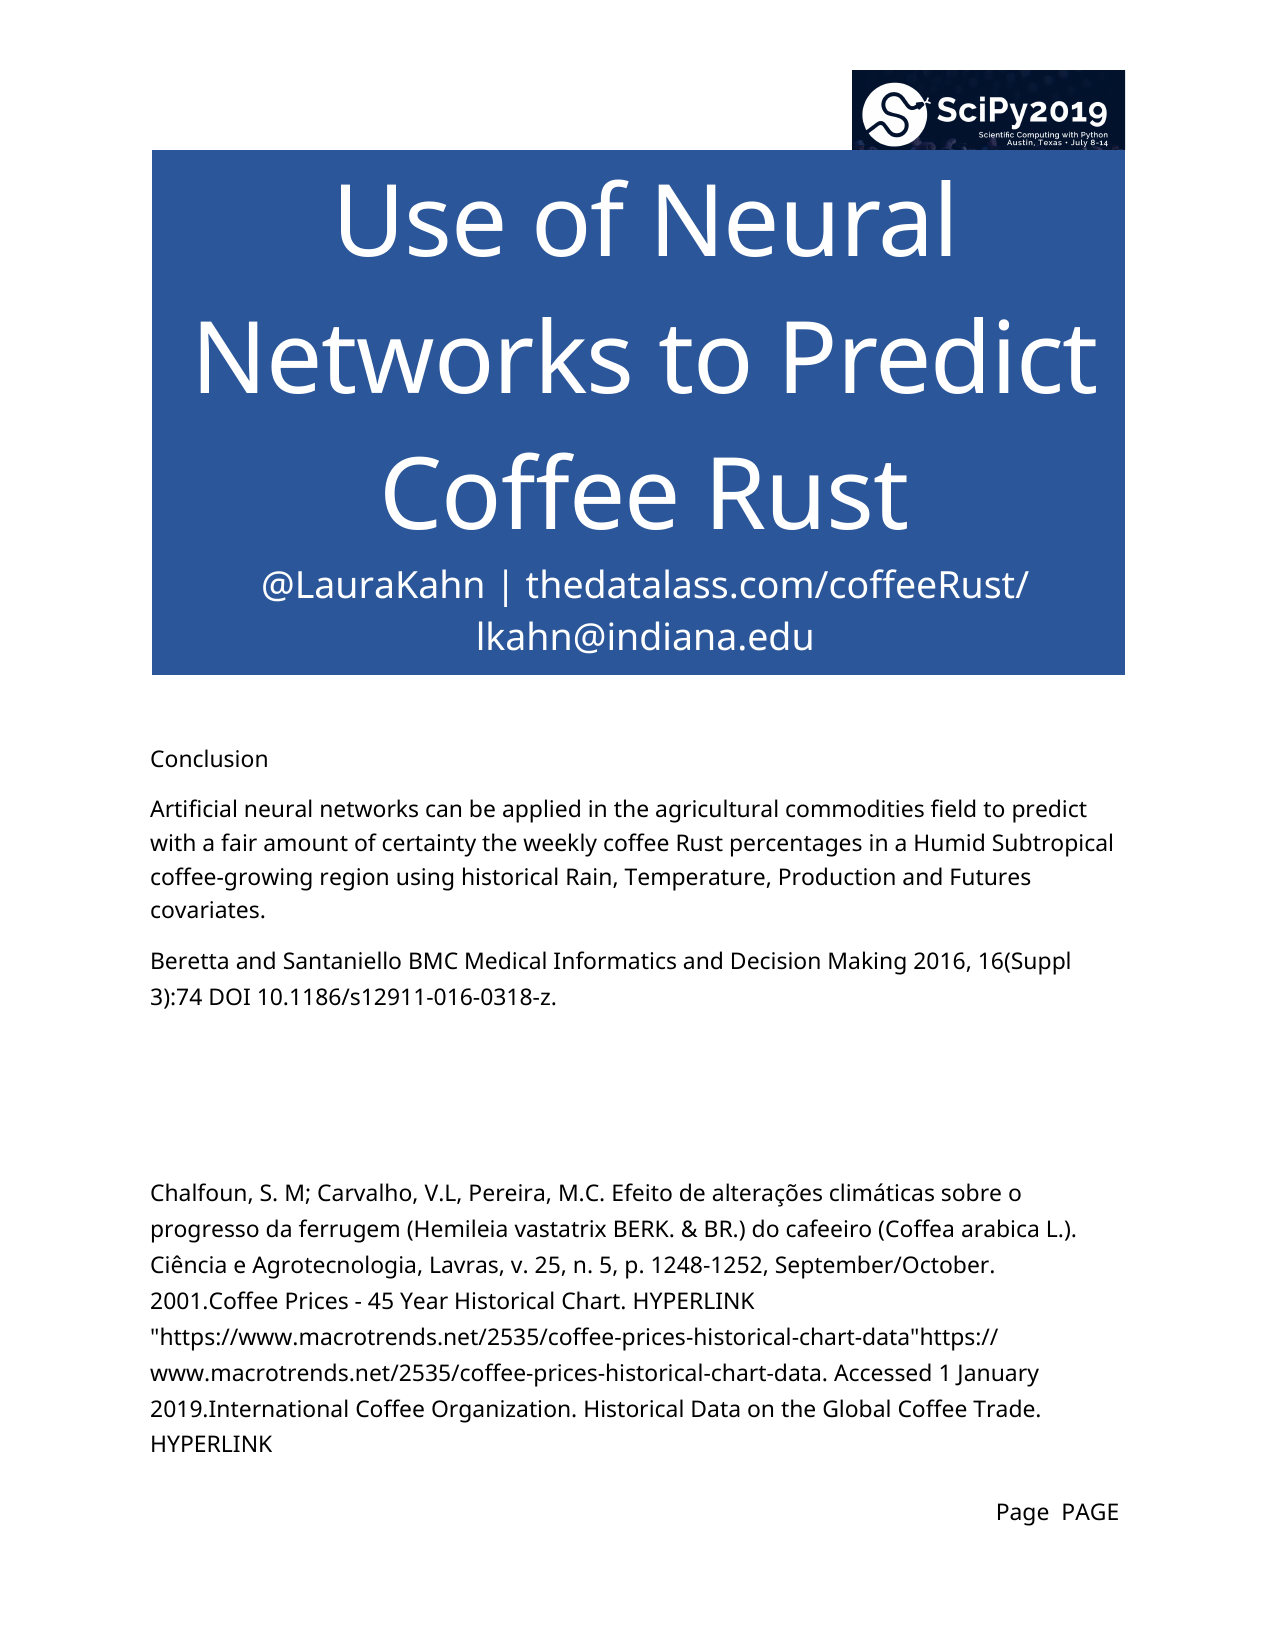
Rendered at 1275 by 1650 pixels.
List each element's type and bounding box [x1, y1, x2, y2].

picture [852, 70, 1125, 150]
